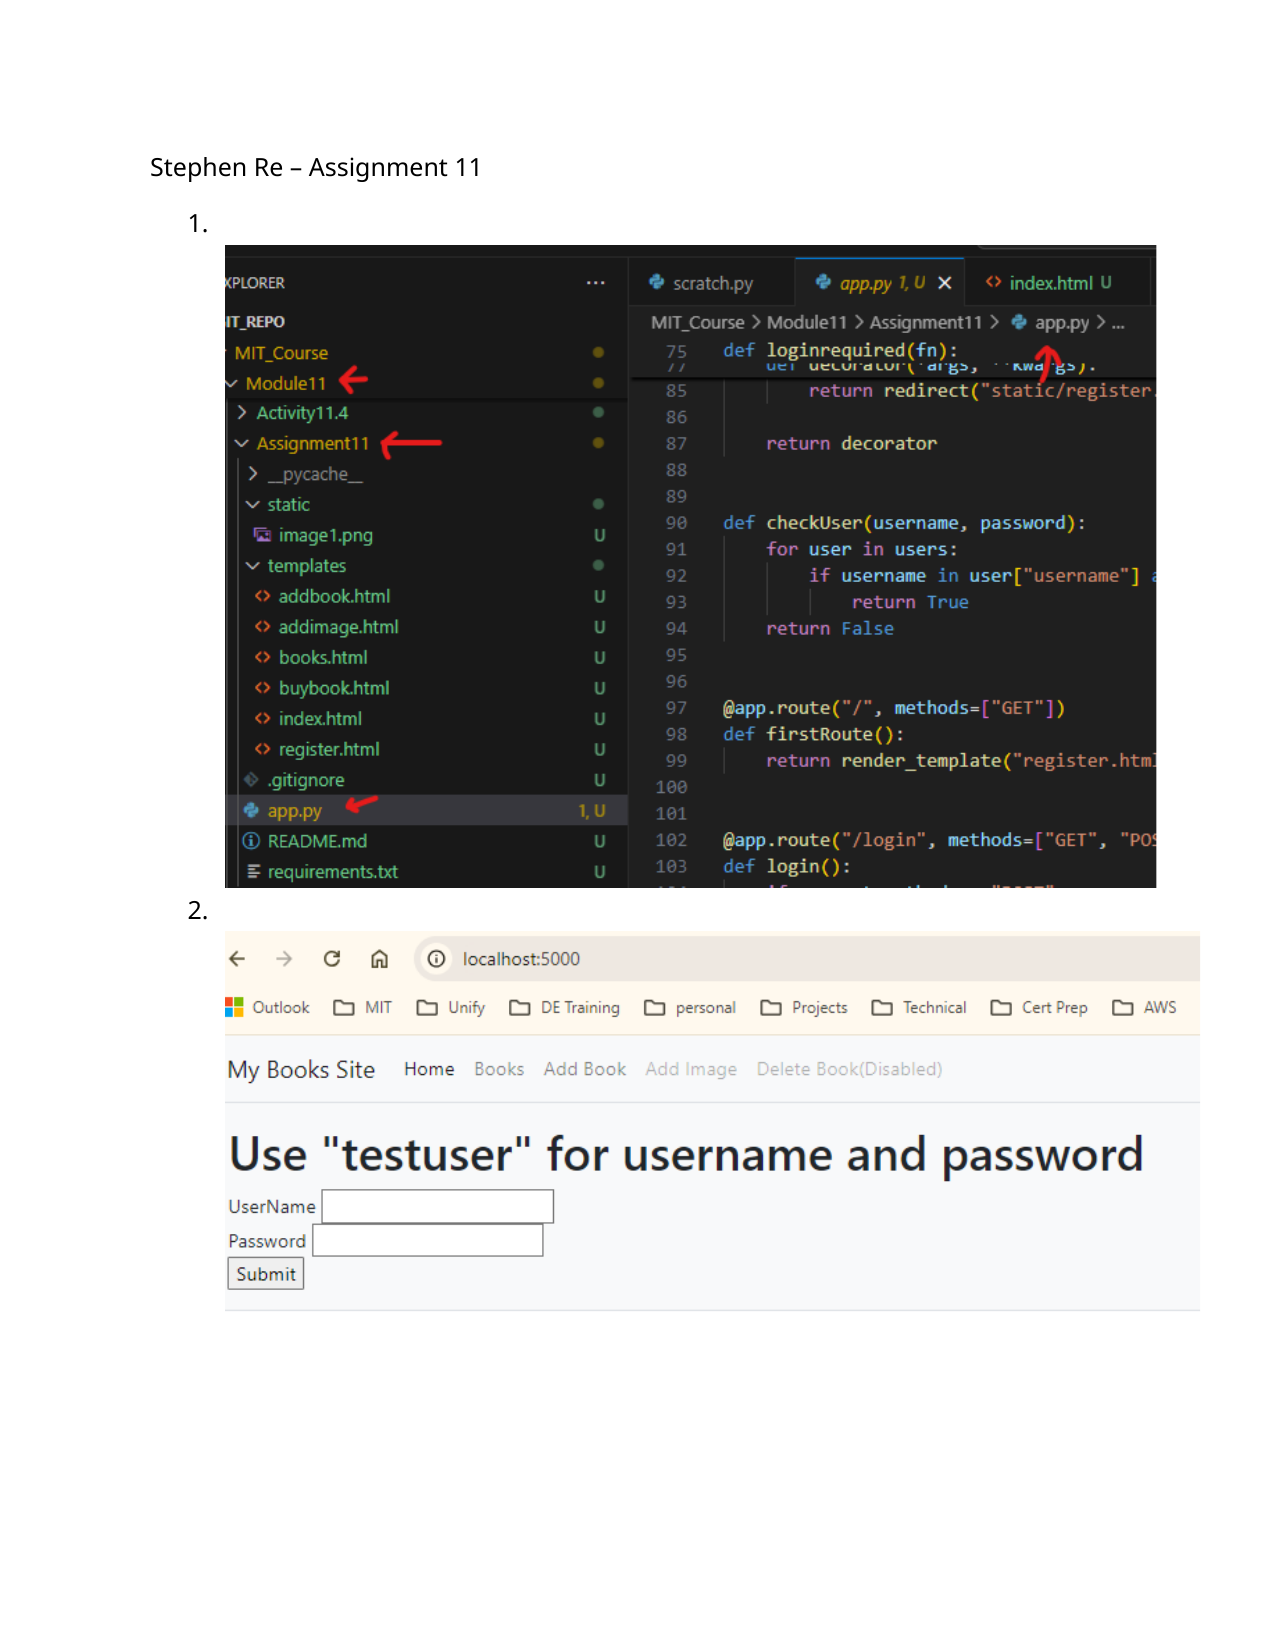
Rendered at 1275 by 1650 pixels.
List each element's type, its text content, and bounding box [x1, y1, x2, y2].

picture [225, 931, 1200, 1392]
picture [225, 245, 1157, 888]
text Stephen Re – Assignment 11 [150, 150, 1125, 184]
